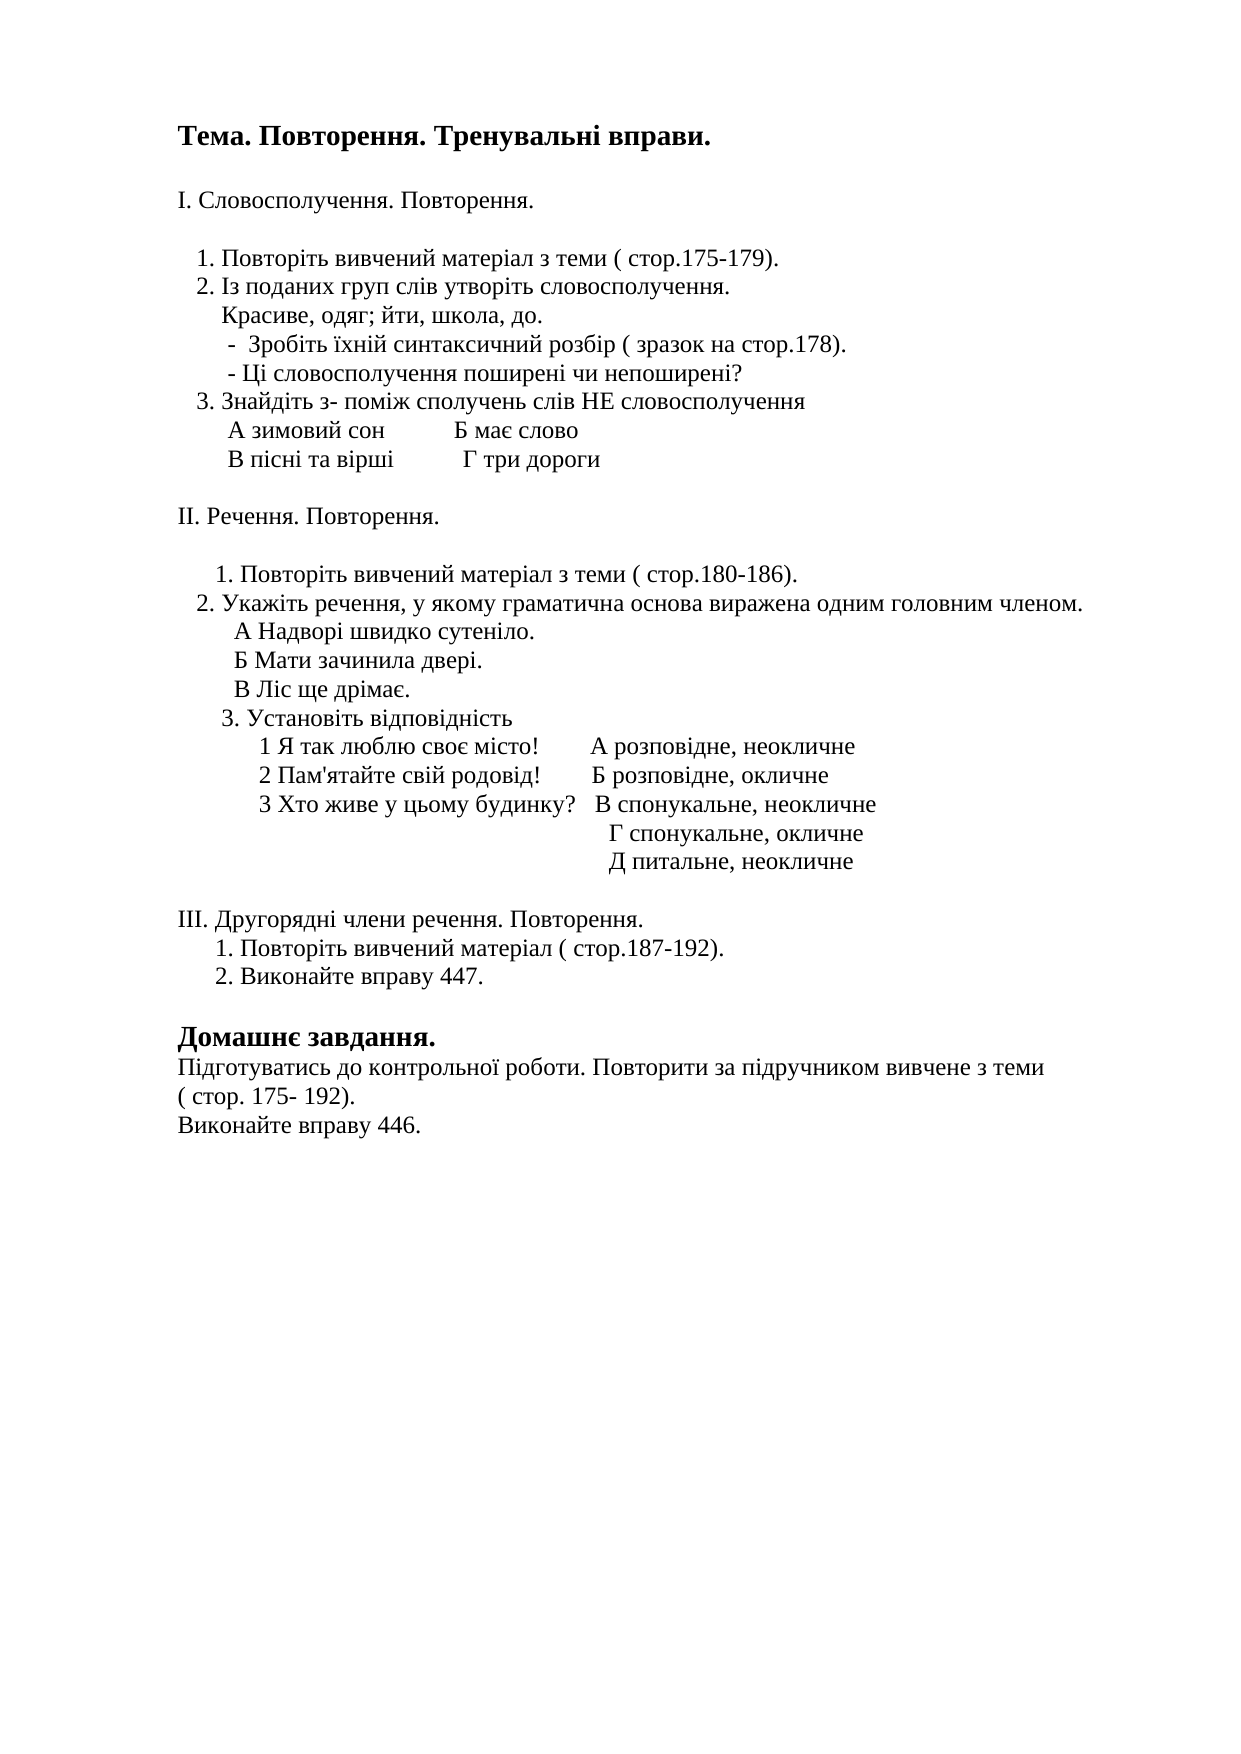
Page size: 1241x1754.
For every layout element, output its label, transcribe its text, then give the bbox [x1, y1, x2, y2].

text І. Словосполучення. Повторення. 1. Повторіть вивчений матеріал з теми ( стор.175-179). 2. Із поданих груп слів утворіть словосполучення. Красиве, одяг; йти, школа, до. - Зробіть їхній синтаксичний розбір ( зразок на стор.178). - Ці словосполучення поширені чи непоширені? 3. Знайдіть з- поміж сполучень слів НЕ словосполучення А зимовий сон Б має слово В пісні та вірші Г три дороги ІІ. Речення. Повторення. 1. Повторіть вивчений матеріал з теми ( стор.180-186). 2. Укажіть речення, у якому граматична основа виражена одним головним членом. А Надворі швидко сутеніло. Б Мати зачинила двері. В Ліс ще дрімає. 3. Установіть відповідність 1 Я так люблю своє місто! А розповідне, неокличне 2 Пам'ятайте свій родовід! Б розповідне, окличне 3 Хто живе у цьому будинку? В спонукальне, неокличне Г спонукальне, окличне Д питальне, неокличне ІІІ. Другорядні члени речення. Повторення. 1. Повторіть вивчений матеріал ( стор.187-192). 2. Виконайте вправу 447. Домашнє завдання. Підготуватись до контрольної роботи. Повторити за підручником вивчене з теми ( стор. 175- 192). Виконайте вправу 446. [177, 185, 1152, 1139]
text Тема. Повторення. Тренувальні вправи. [177, 118, 1152, 152]
